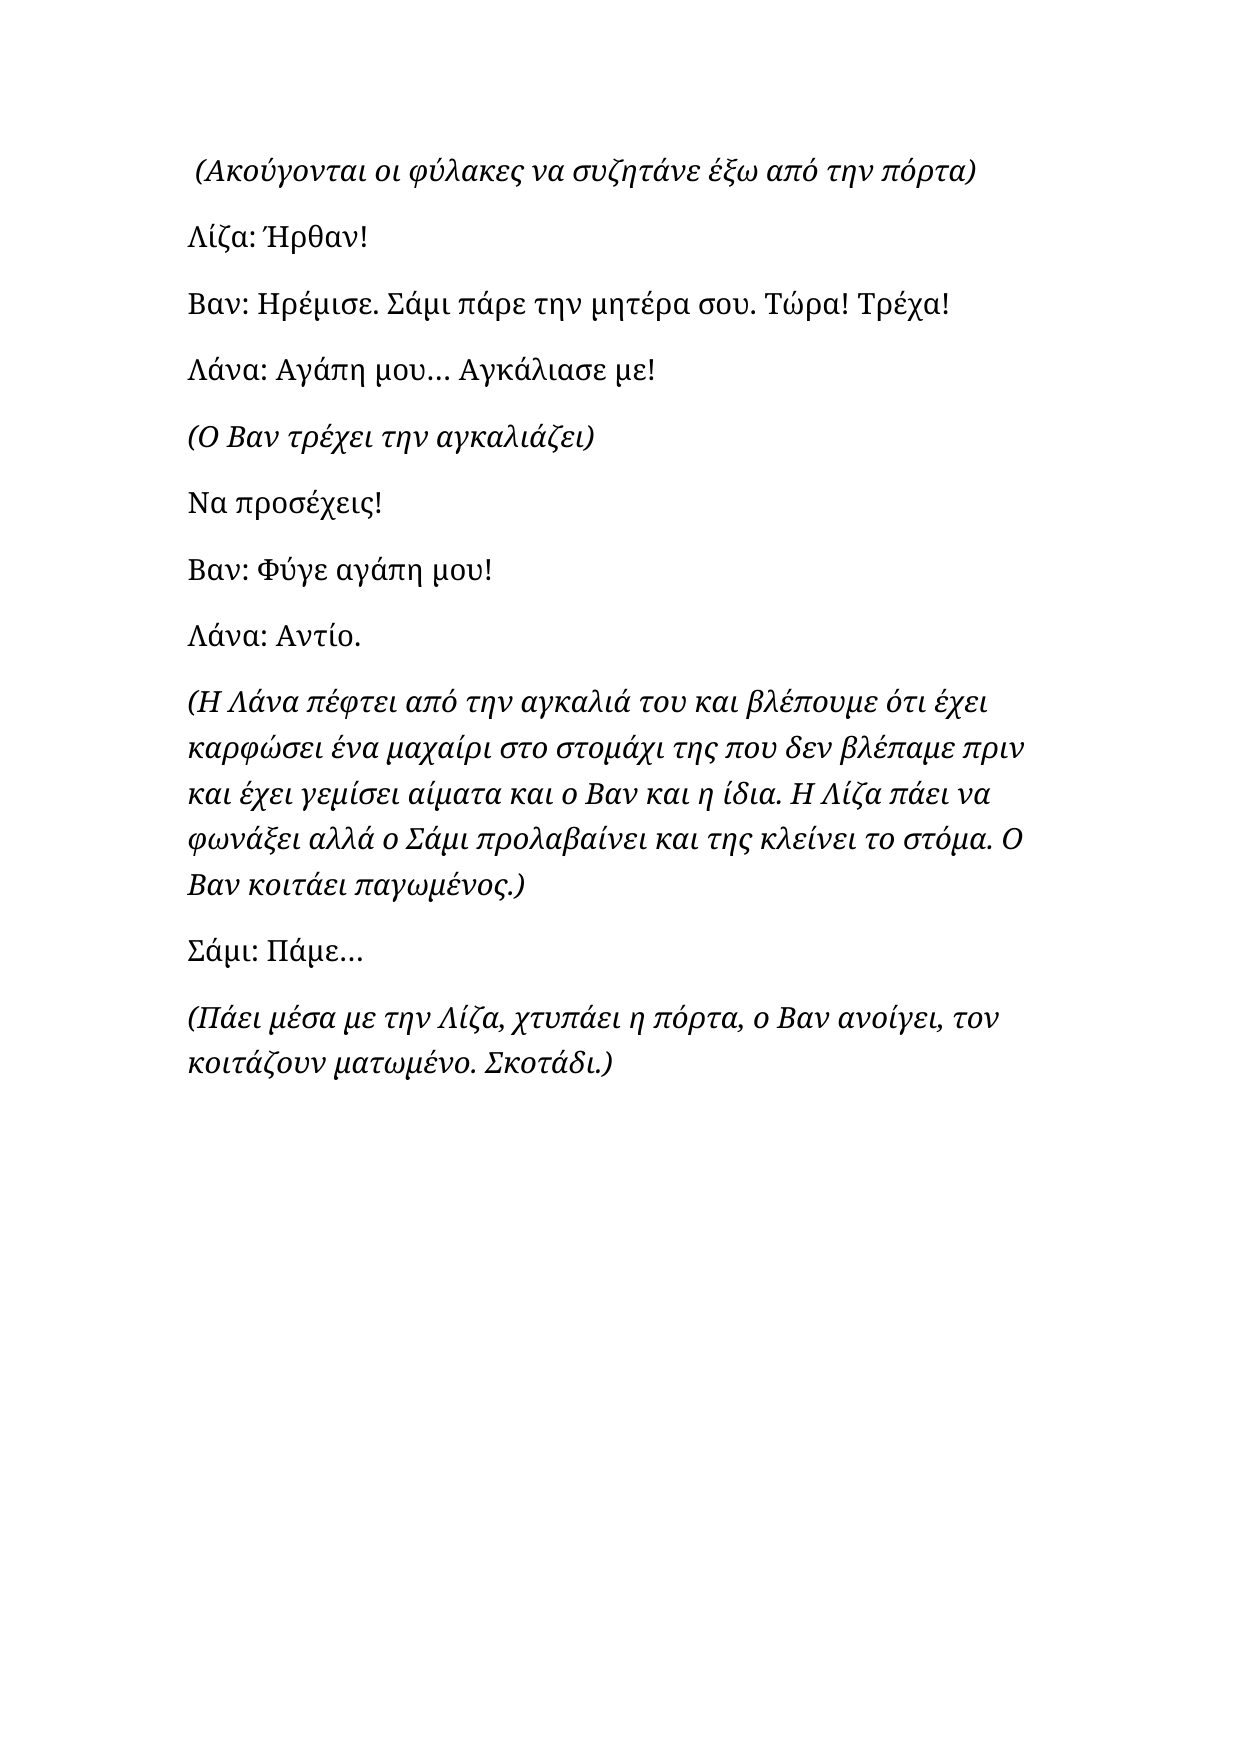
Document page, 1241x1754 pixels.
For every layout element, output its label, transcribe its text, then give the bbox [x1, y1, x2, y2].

text Να προσέχεις! [187, 482, 1053, 522]
text Λίζα: Ήρθαν! [187, 216, 1053, 256]
text Βαν: Ηρέμισε. Σάμι πάρε την μητέρα σου. Τώρα! Τρέχα! [187, 283, 1053, 323]
text (Ακούγονται οι φύλακες να συζητάνε έξω από την πόρτα) [187, 150, 1053, 190]
text (Ο Βαν τρέχει την αγκαλιάζει) [187, 416, 1053, 456]
text (Η Λάνα πέφτει από την αγκαλιά του και βλέπουμε ότι έχει καρφώσει ένα μαχαίρι στο στομάχι της που δεν βλέπαμε πριν και έχει γεμίσει αίματα και ο Βαν και η ίδια. Η Λίζα πάει να φωνάξει αλλά ο Σάμι προλαβαίνει και της κλείνει το στόμα. Ο Βαν κοιτάει παγωμένος.) [187, 682, 1053, 904]
text Σάμι: Πάμε… [187, 931, 1053, 970]
text Λάνα: Αντίο. [187, 615, 1053, 655]
text Βαν: Φύγε αγάπη μου! [187, 549, 1053, 588]
text Λάνα: Αγάπη μου… Αγκάλιασε με! [187, 349, 1053, 389]
text (Πάει μέσα με την Λίζα, χτυπάει η πόρτα, ο Βαν ανοίγει, τον κοιτάζουν ματωμένο. Σκοτάδι.) [187, 997, 1053, 1082]
